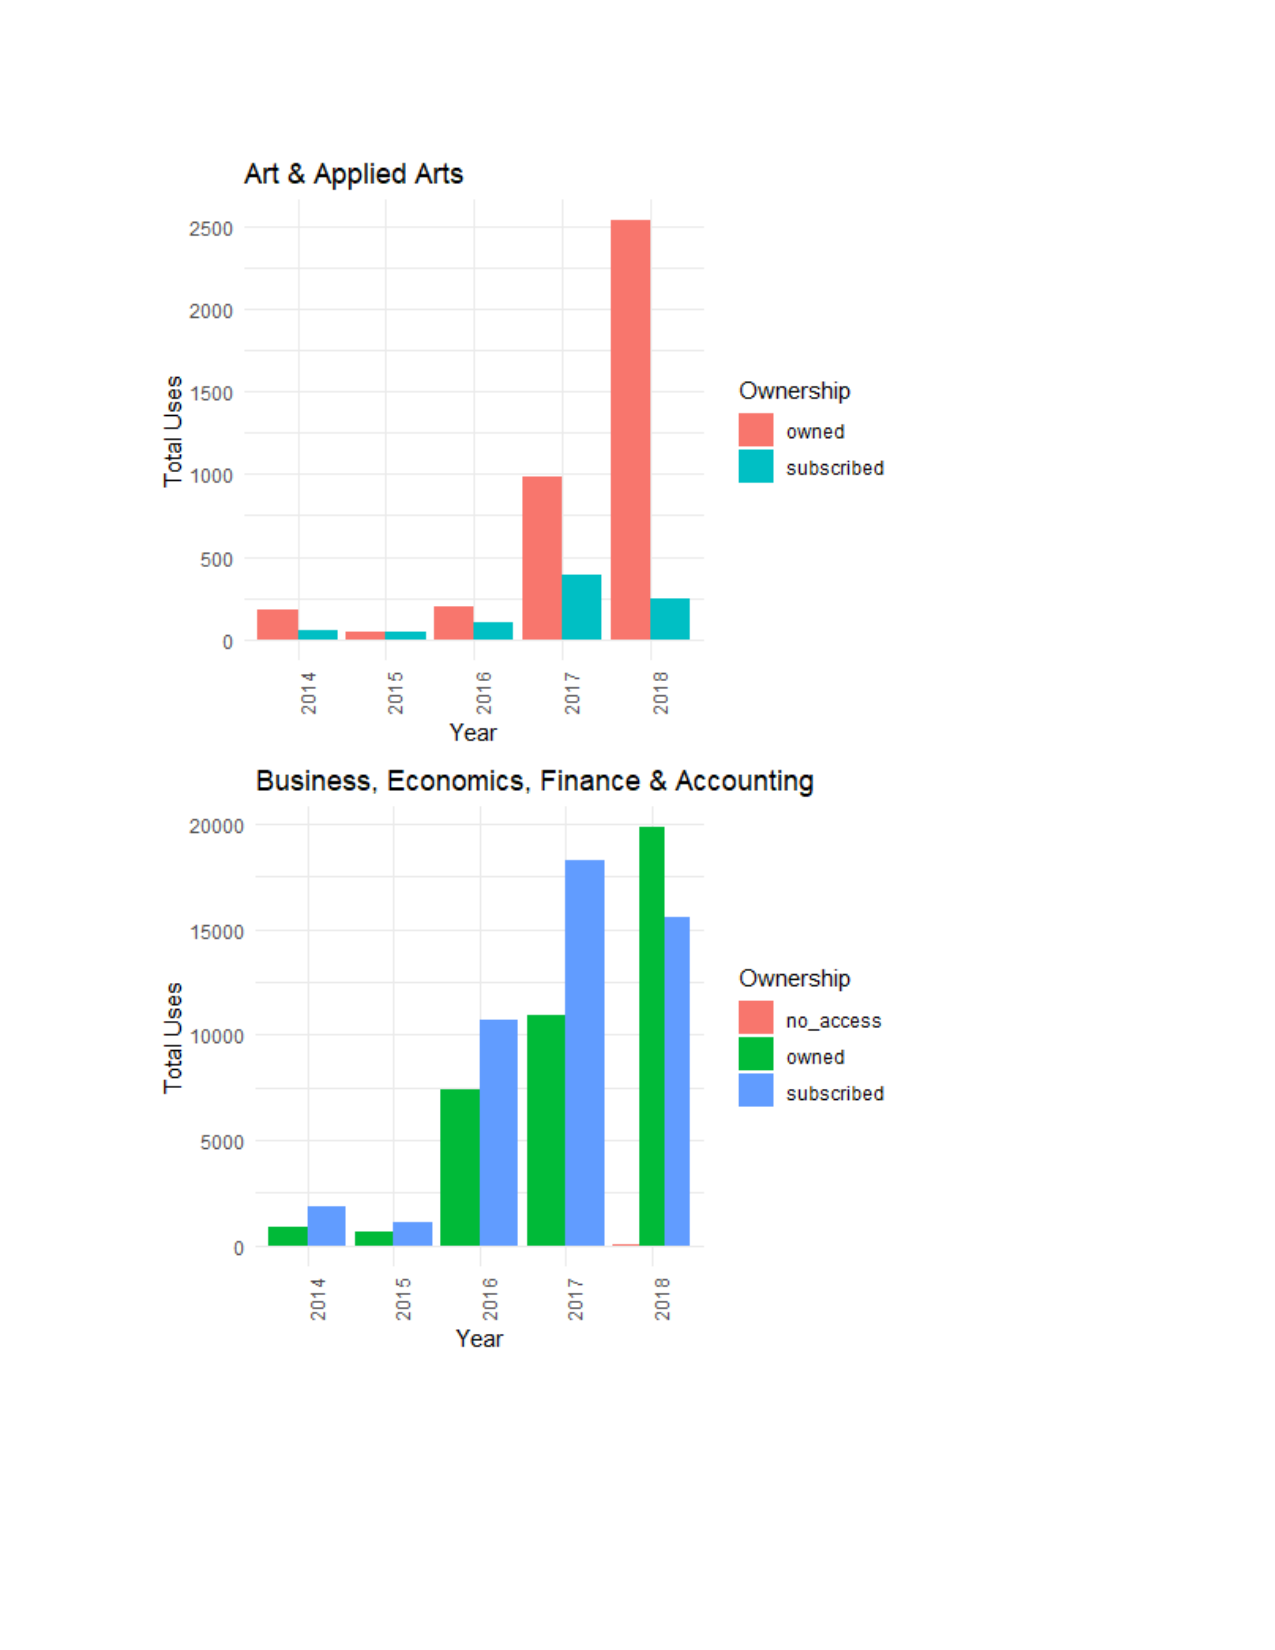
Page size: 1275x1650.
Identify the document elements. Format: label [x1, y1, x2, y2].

picture [150, 150, 908, 1363]
